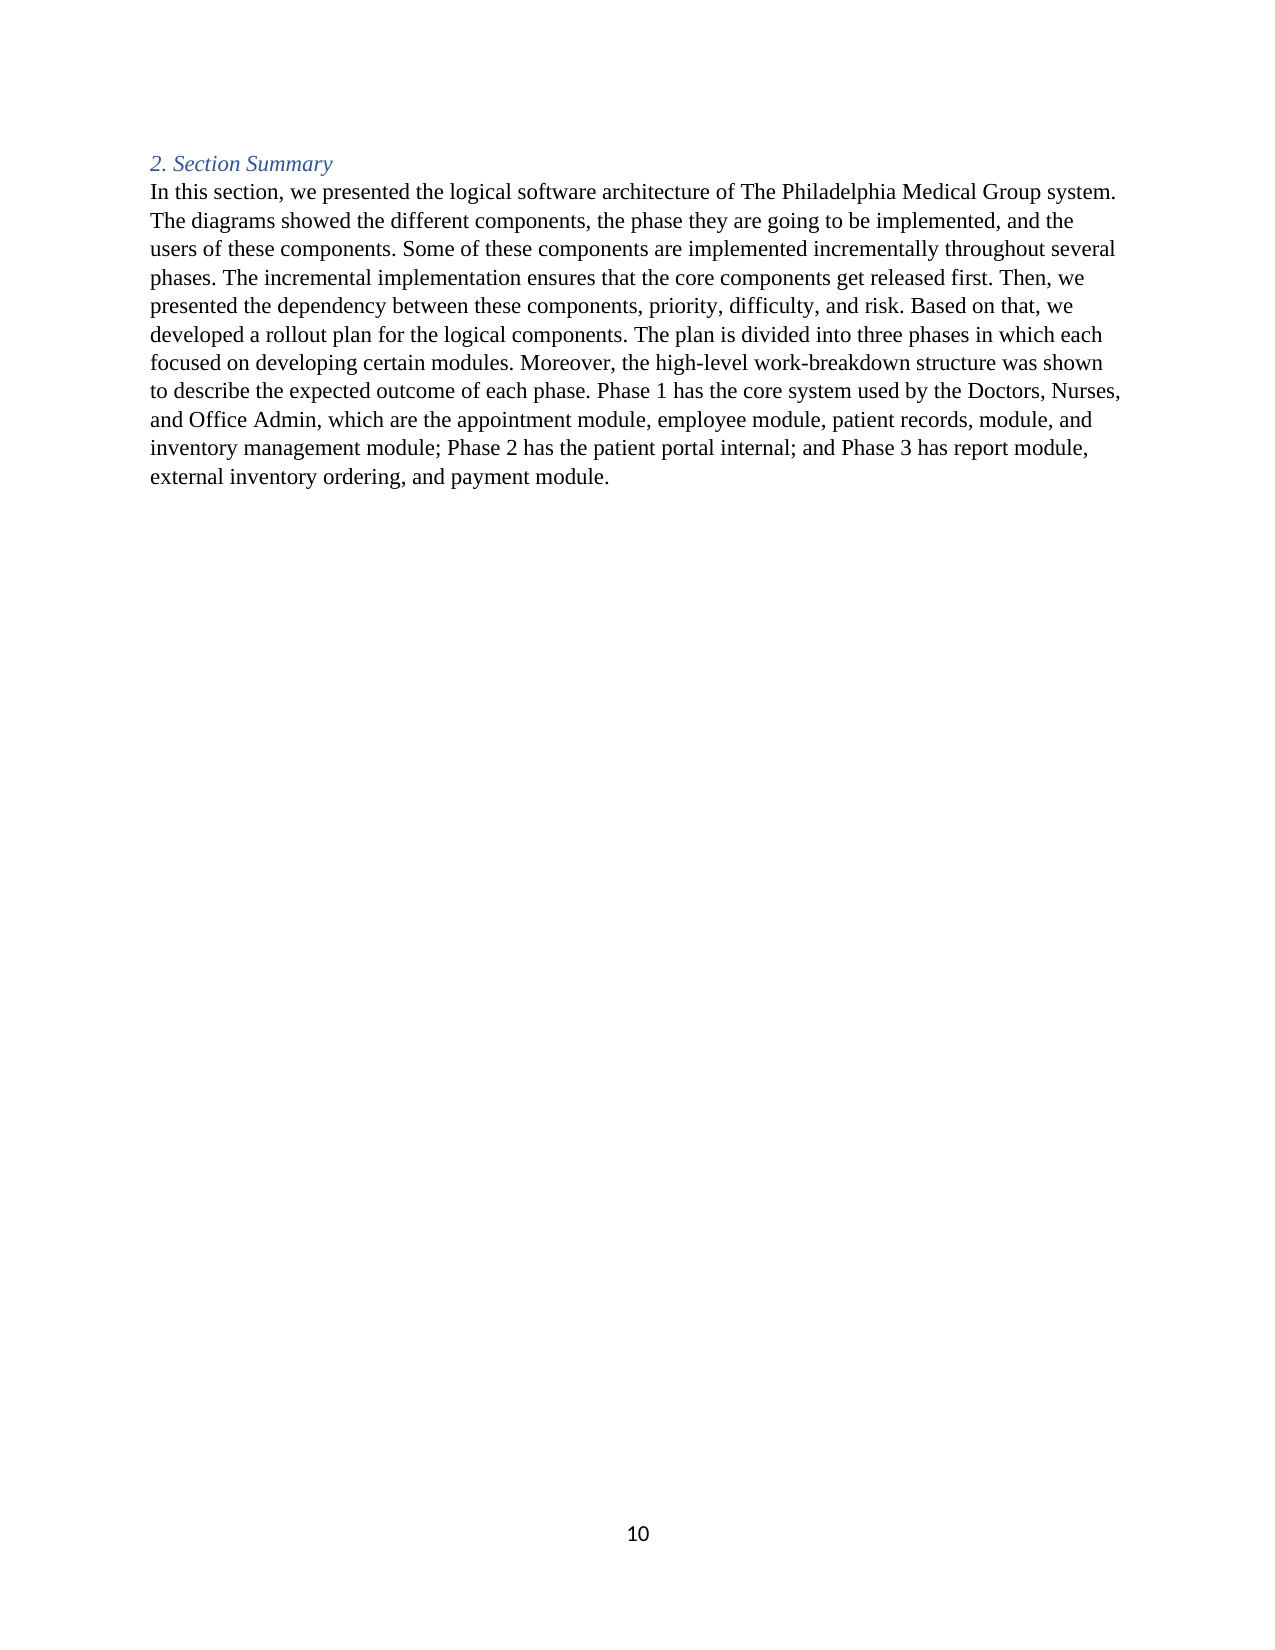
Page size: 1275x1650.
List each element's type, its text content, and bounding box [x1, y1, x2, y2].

text In this section, we presented the logical software architecture of The Philadelphia Medical Group system. The diagrams showed the different components, the phase they are going to be implemented, and the users of these components. Some of these components are implemented incrementally throughout several phases. The incremental implementation ensures that the core components get released first. Then, we presented the dependency between these components, priority, difficulty, and risk. Based on that, we developed a rollout plan for the logical components. The plan is divided into three phases in which each focused on developing certain modules. Moreover, the high-level work-breakdown structure was shown to describe the expected outcome of each phase. Phase 1 has the core system used by the Doctors, Nurses, and Office Admin, which are the appointment module, employee module, patient records, module, and inventory management module; Phase 2 has the patient portal internal; and Phase 3 has report module, external inventory ordering, and payment module. [150, 178, 1125, 489]
subtitle 2. Section Summary [150, 150, 1125, 176]
